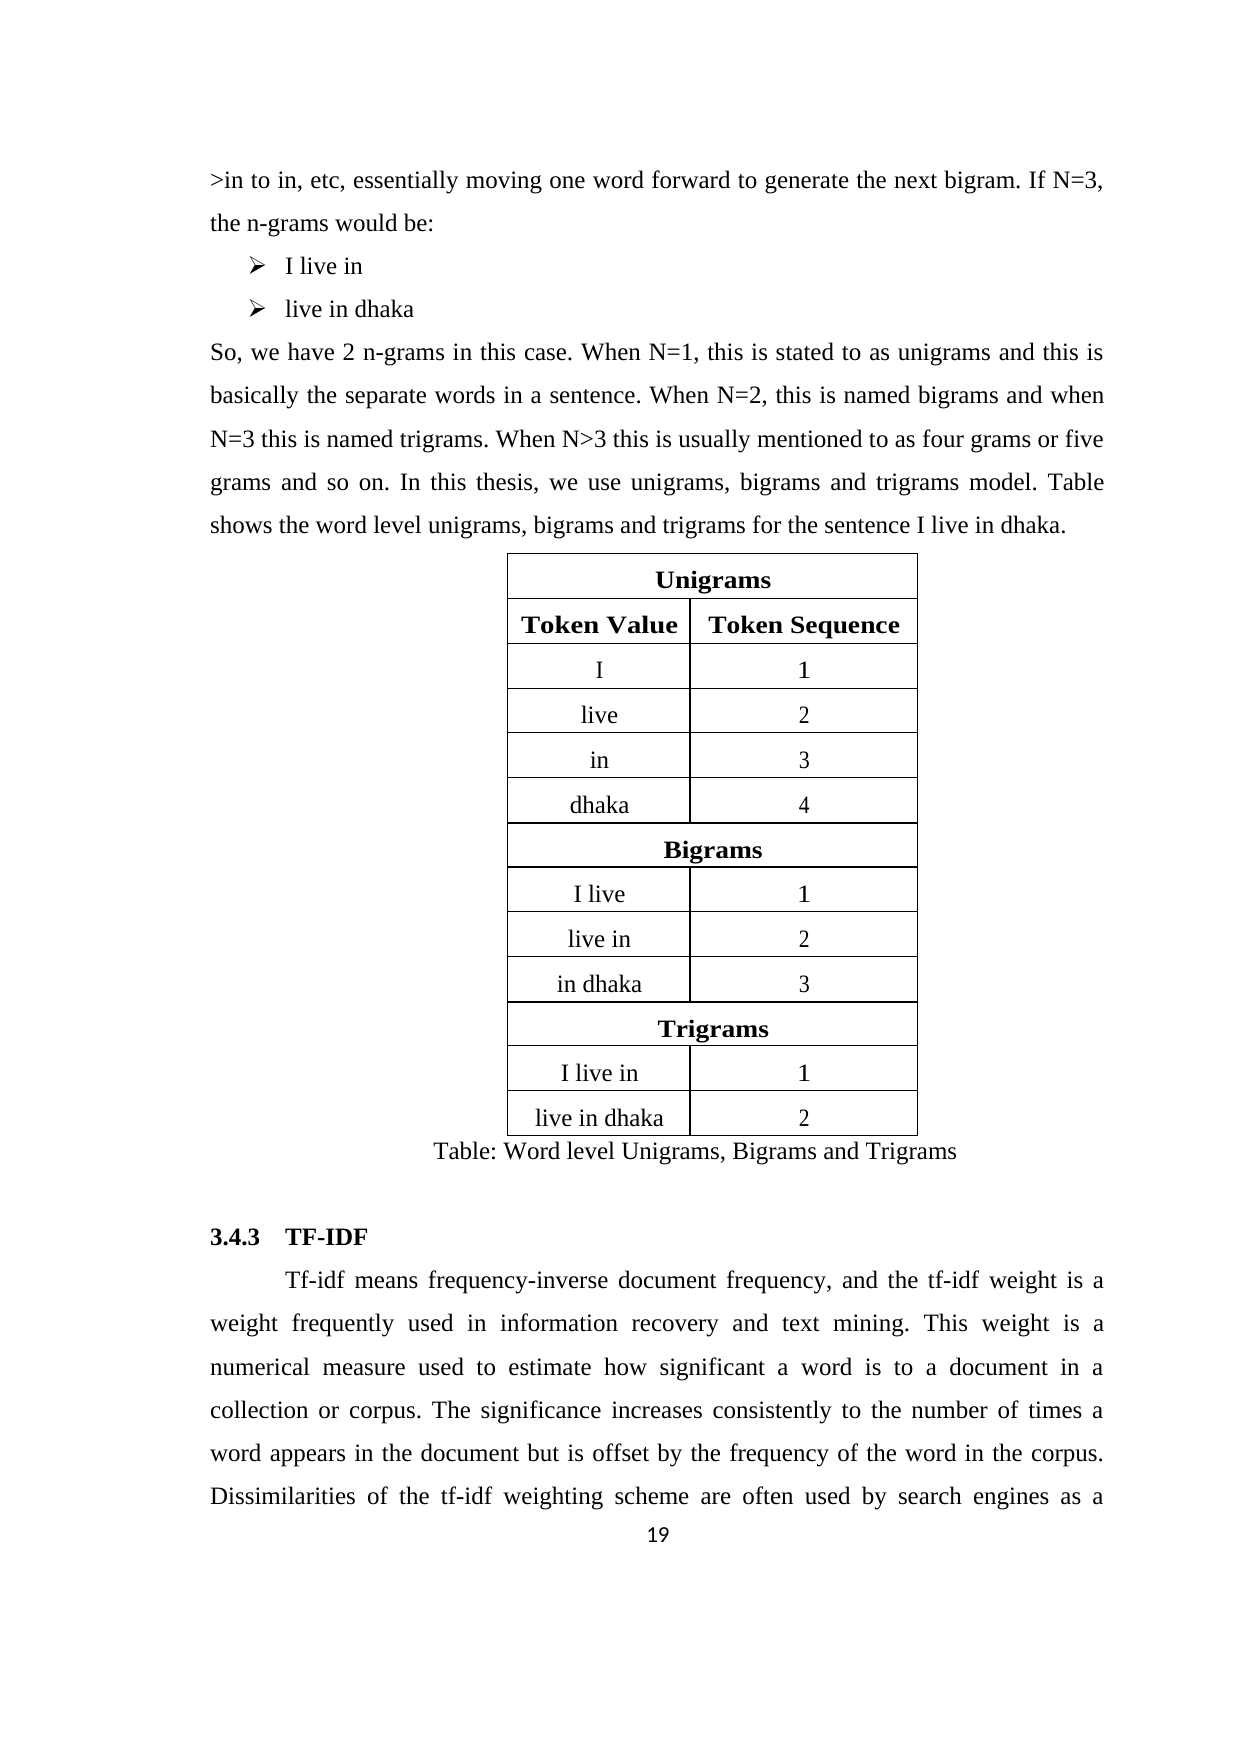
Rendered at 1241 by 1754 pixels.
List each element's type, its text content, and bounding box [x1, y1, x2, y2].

table_header Unigrams [508, 554, 917, 598]
table_cell 2 [691, 1091, 917, 1135]
table_cell live in [508, 912, 689, 956]
table_cell 2 [691, 689, 917, 732]
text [210, 1265, 1105, 1510]
table_cell 3 [691, 957, 917, 1001]
table_cell in [508, 733, 689, 777]
table_cell live in dhaka [508, 1091, 689, 1135]
table_cell dhaka [508, 778, 689, 822]
table_cell Bigrams [508, 824, 917, 866]
text >in to in, etc, essentially moving one word forward to generate the next bigram. If N=3, the n-grams would be: [210, 165, 1105, 237]
table_cell 1 [691, 1046, 917, 1090]
list live in dhaka [247, 294, 1105, 323]
table_cell 3 [691, 733, 917, 777]
text So, we have 2 n-grams in this case. When N=1, this is stated to as unigrams and this is basically the separate words in a sentence. When N=2, this is named bigrams and when N=3 this is named trigrams. When N>3 this is usually mentioned to as four grams or five grams and so on. In this thesis, we use unigrams, bigrams and trigrams model. Table shows the word level unigrams, bigrams and trigrams for the sentence I live in dhaka. [210, 337, 1105, 539]
table_cell I live in [508, 1046, 689, 1090]
text 3.4.3 TF-IDF [210, 1222, 1105, 1251]
table_cell 2 [691, 912, 917, 956]
table_cell Token Sequence [691, 599, 917, 643]
table_cell in dhaka [508, 957, 689, 1001]
table_cell 4 [691, 778, 917, 822]
text Table: Word level Unigrams, Bigrams and Trigrams [210, 1136, 1105, 1165]
table_cell I live [508, 868, 689, 911]
table_cell Trigrams [508, 1003, 917, 1045]
table_cell 1 [691, 868, 917, 911]
table_cell 1 [691, 644, 917, 687]
list I live in [247, 251, 1105, 280]
table_cell Token Value [508, 599, 689, 643]
table_cell I [508, 644, 689, 687]
table_cell live [508, 689, 689, 732]
